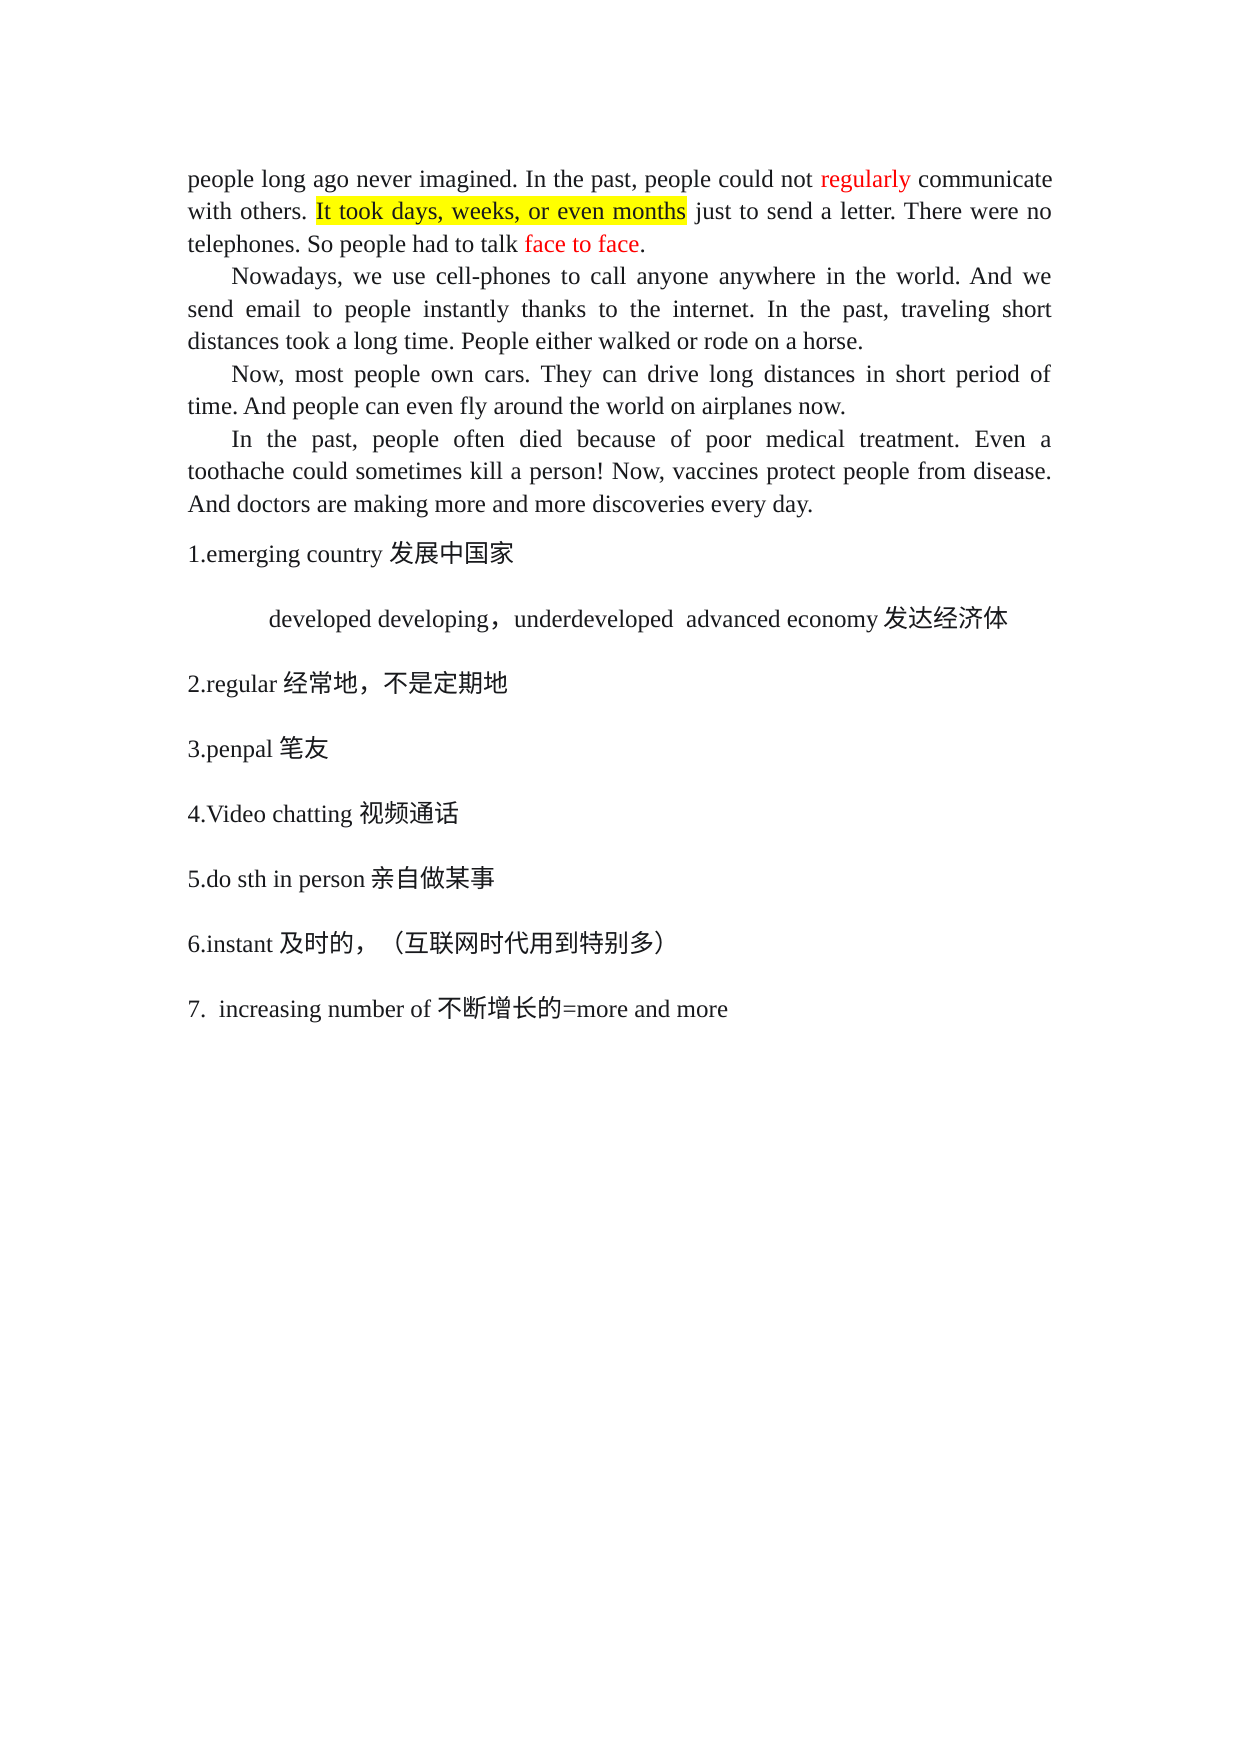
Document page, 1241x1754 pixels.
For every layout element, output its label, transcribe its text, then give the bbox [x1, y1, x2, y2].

text In the past, people often died because of poor medical treatment. Even a toothache could sometimes kill a person! Now, vaccines protect people from disease. And doctors are making more and more discoveries every day. [187, 422, 1053, 468]
text 7. increasing number of 不断增长的=more and more [187, 974, 1053, 1039]
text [187, 162, 1053, 259]
text 4.Video chatting 视频通话 [187, 779, 1053, 844]
text 1.emerging country 发展中国家 [187, 519, 1053, 584]
text 3.penpal 笔友 [187, 714, 1053, 779]
text 2.regular 经常地，不是定期地 [187, 649, 1053, 714]
text 6.instant 及时的，（互联网时代用到特别多） [187, 909, 1053, 974]
text Now, most people own cars. They can drive long distances in short period of time. And people can even fly around the world on airplanes now. [187, 357, 1053, 422]
text Nowadays, we use cell-phones to call anyone anywhere in the world. And we send email to people instantly thanks to the internet. In the past, traveling short distances took a long time. People either walked or rode on a horse. [187, 259, 1053, 357]
text In the past, people often died because of poor medical treatment. Even a toothache could sometimes kill a person! Now, vaccines protect people from disease. And doctors are making more and more discoveries every day. [187, 469, 1053, 519]
list developed developing，underdeveloped advanced economy发达经济体 [269, 584, 1053, 649]
text 5.do sth in person亲自做某事 [187, 844, 1053, 909]
